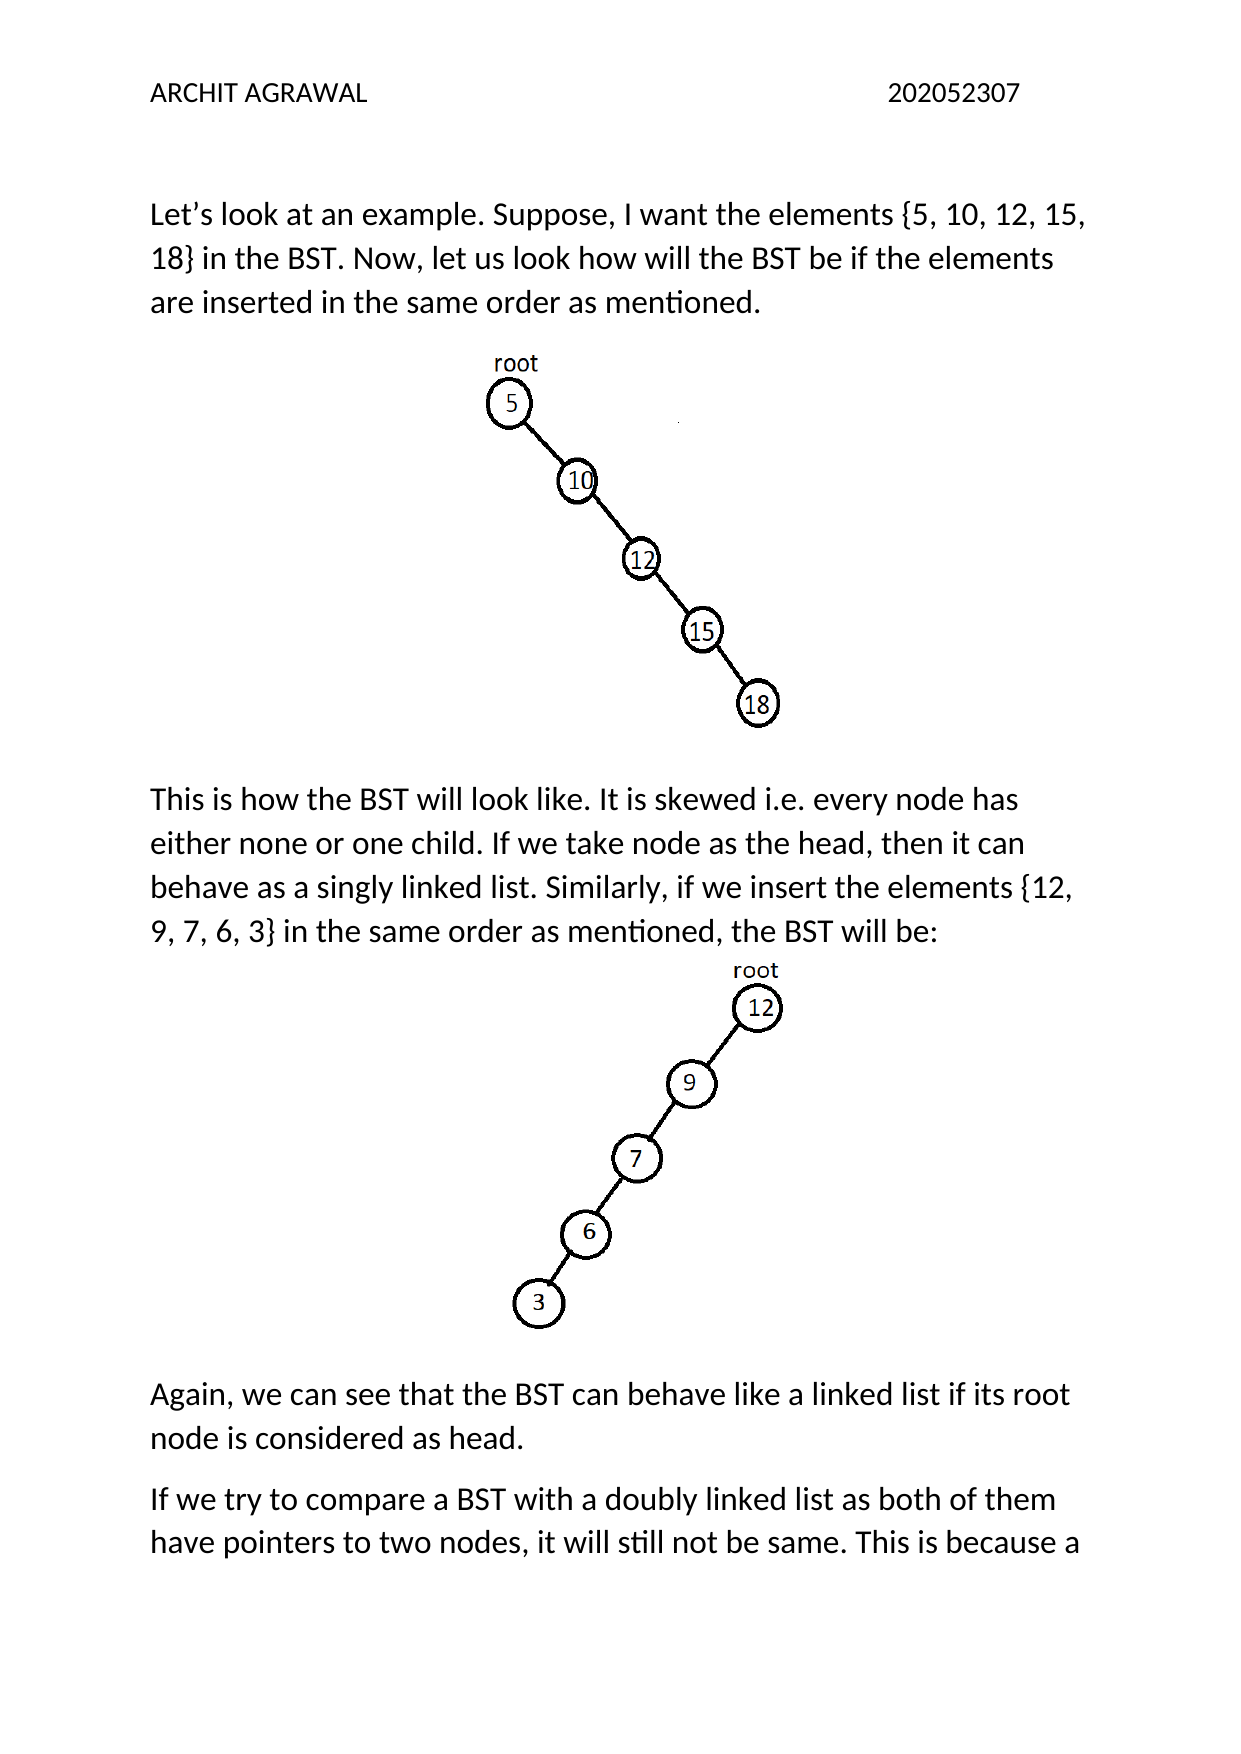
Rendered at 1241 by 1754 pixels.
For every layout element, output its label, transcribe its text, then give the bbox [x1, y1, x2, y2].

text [150, 1478, 1090, 1562]
picture [439, 332, 802, 755]
text Let’s look at an example. Suppose, I want the elements {5, 10, 12, 15, 18} in the BST. Now, let us look how will the BST be if the elements are inserted in the same order as mentioned. [150, 193, 1090, 322]
picture [486, 953, 812, 1350]
